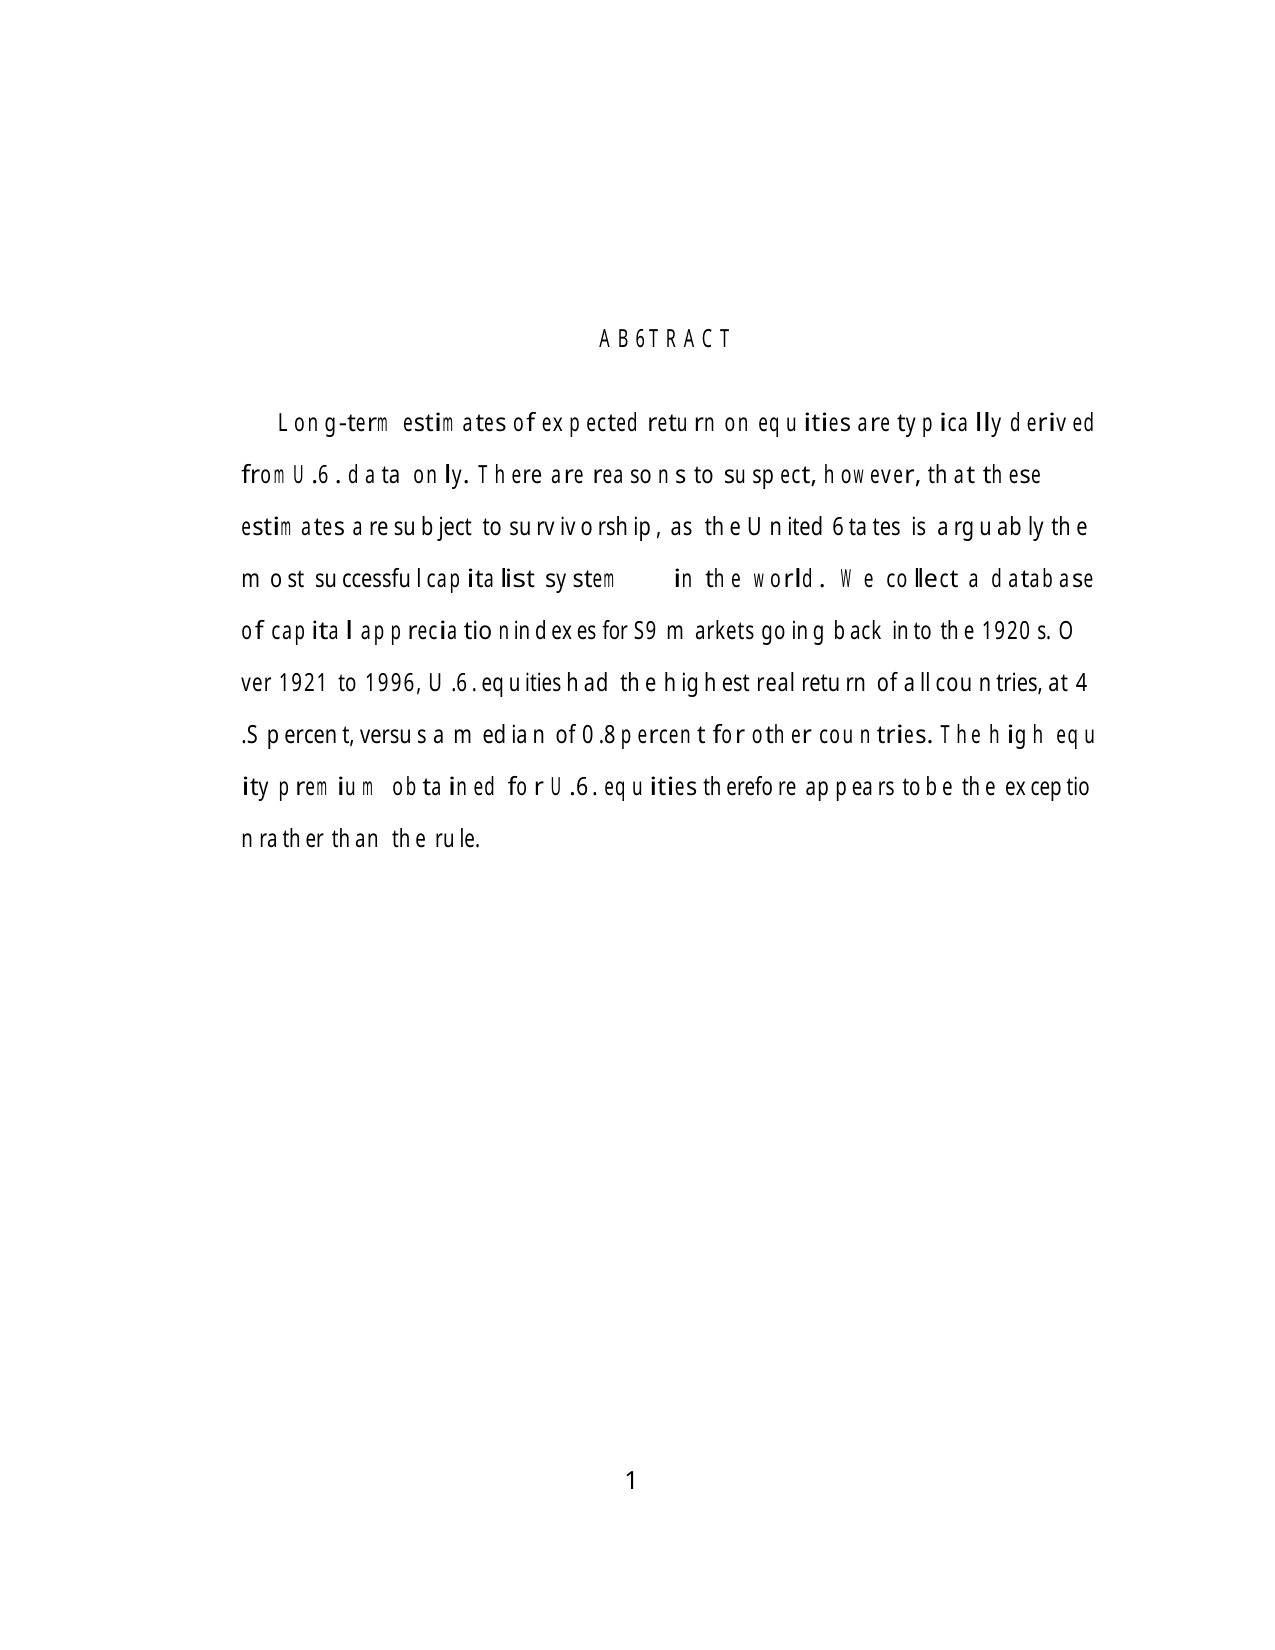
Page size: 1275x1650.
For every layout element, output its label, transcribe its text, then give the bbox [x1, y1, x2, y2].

text A B 6 T R A C T [344, 320, 983, 354]
text L on g-term estim ates of ex p ected retu rn on eq u ities are ty p ica lly d eriv ed from U .6 . d a ta on ly. T h ere are rea so n s to su sp ect, h ow ever, th at th ese estim ates a re su b ject to su rv iv o rsh ip , as th e U n ited 6 ta tes is a rg u ab ly th e m o st su ccessfu l cap ita list sy stem in th e w orld . W e co llect a d atab ase of cap ita l ap p recia tio n in d ex es for S9 m arkets go in g b ack in to th e 1920 s. O ver 1921 to 1996, U .6 . eq u ities h ad th e h ig h est real retu rn of a ll cou n tries, at 4 .S p ercen t, versu s a m ed ia n of 0 .8 p ercen t for oth er cou n tries. T he h ig h eq u ity p rem iu m ob ta in ed fo r U .6. eq u ities th erefo re ap p ea rs to b e th e ex cep tio n ra th er th an th e ru le. [241, 404, 1096, 855]
